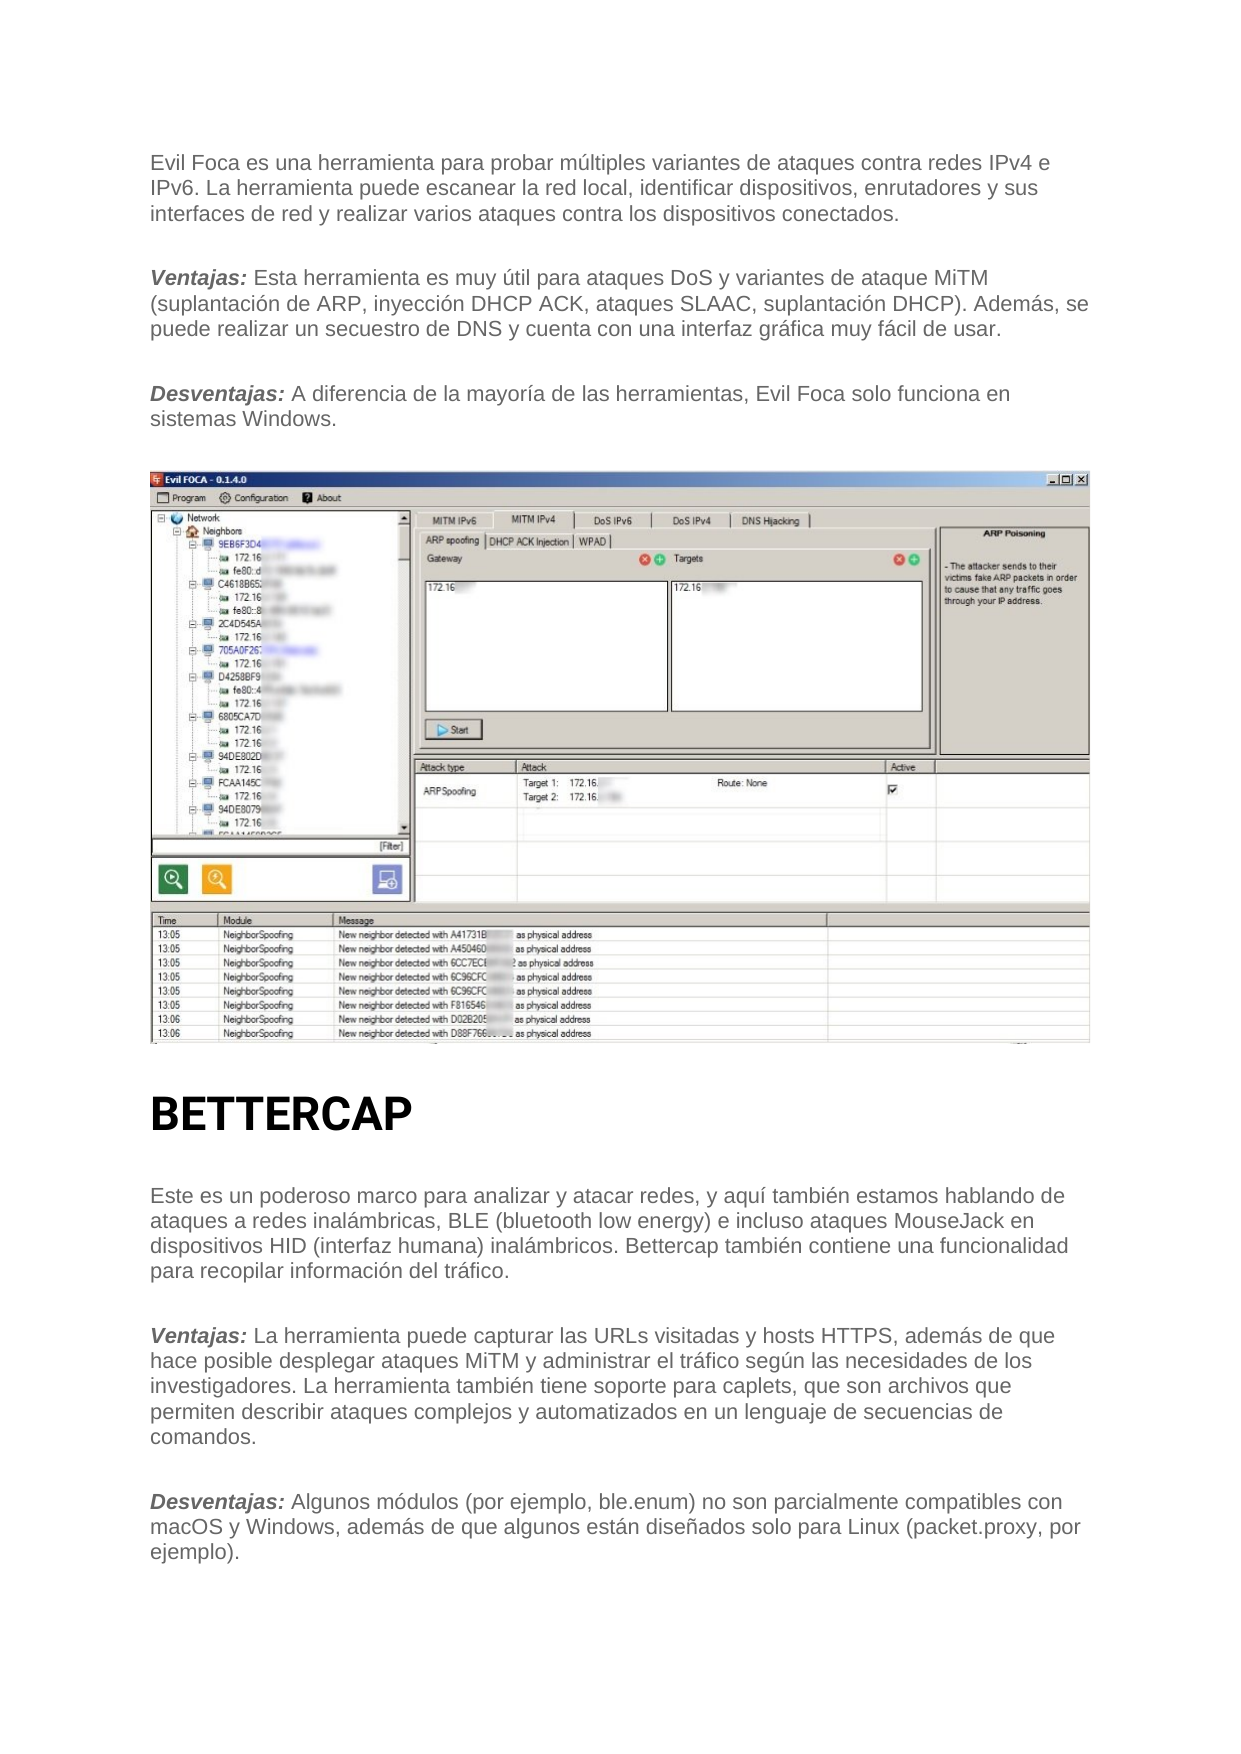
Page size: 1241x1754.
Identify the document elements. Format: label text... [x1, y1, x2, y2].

text Ventajas: La herramienta puede capturar las URLs visitadas y hosts HTTPS, además de que hace posible desplegar ataques MiTM y administrar el tráfico según las necesidades de los investigadores. La herramienta también tiene soporte para caplets, que son archivos que permiten describir ataques complejos y automatizados en un lenguaje de secuencias de comandos. [150, 1323, 1090, 1449]
subtitle BETTERCAP [150, 1087, 1090, 1142]
text Evil Foca es una herramienta para probar múltiples variantes de ataques contra redes IPv4 e IPv6. La herramienta puede escanear la red local, identificar dispositivos, enrutadores y sus interfaces de red y realizar varios ataques contra los dispositivos conectados. [150, 150, 1090, 226]
text Desventajas: A diferencia de la mayoría de las herramientas, Evil Foca solo funciona en sistemas Windows. [150, 380, 1090, 431]
picture [150, 470, 1091, 1044]
text Este es un poderoso marco para analizar y atacar redes, y aquí también estamos hablando de ataques a redes inalámbricas, BLE (bluetooth low energy) e incluso ataques MouseJack en dispositivos HID (interfaz humana) inalámbricos. Bettercap también contiene una funcionalidad para recopilar información del tráfico. [150, 1183, 1090, 1283]
text Desventajas: Algunos módulos (por ejemplo, ble.enum) no son parcialmente compatibles con macOS y Windows, además de que algunos están diseñados solo para Linux (packet.proxy, por ejemplo). [150, 1489, 1090, 1564]
text Ventajas: Esta herramienta es muy útil para ataques DoS y variantes de ataque MiTM (suplantación de ARP, inyección DHCP ACK, ataques SLAAC, suplantación DHCP). Además, se puede realizar un secuestro de DNS y cuenta con una interfaz gráfica muy fácil de usar. [150, 265, 1090, 341]
